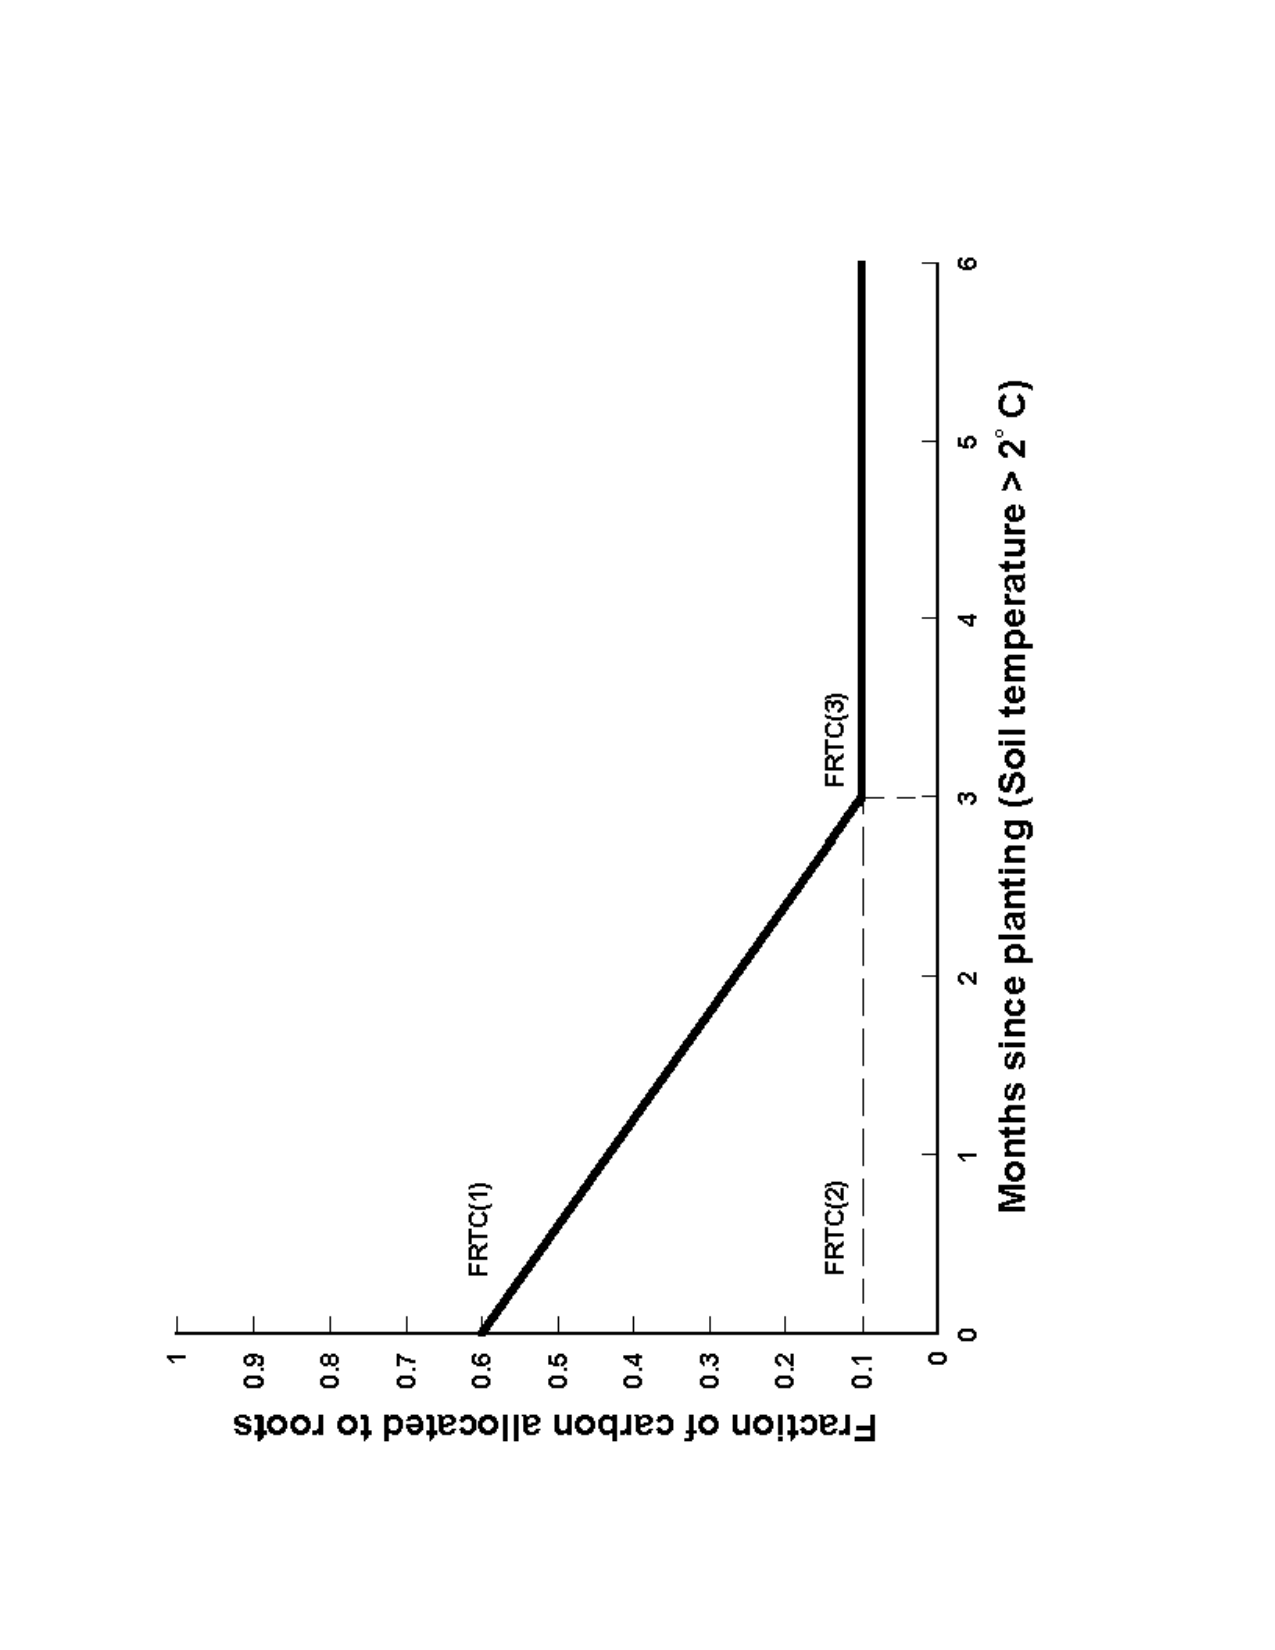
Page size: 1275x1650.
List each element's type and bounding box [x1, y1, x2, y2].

picture [150, 175, 1105, 1526]
